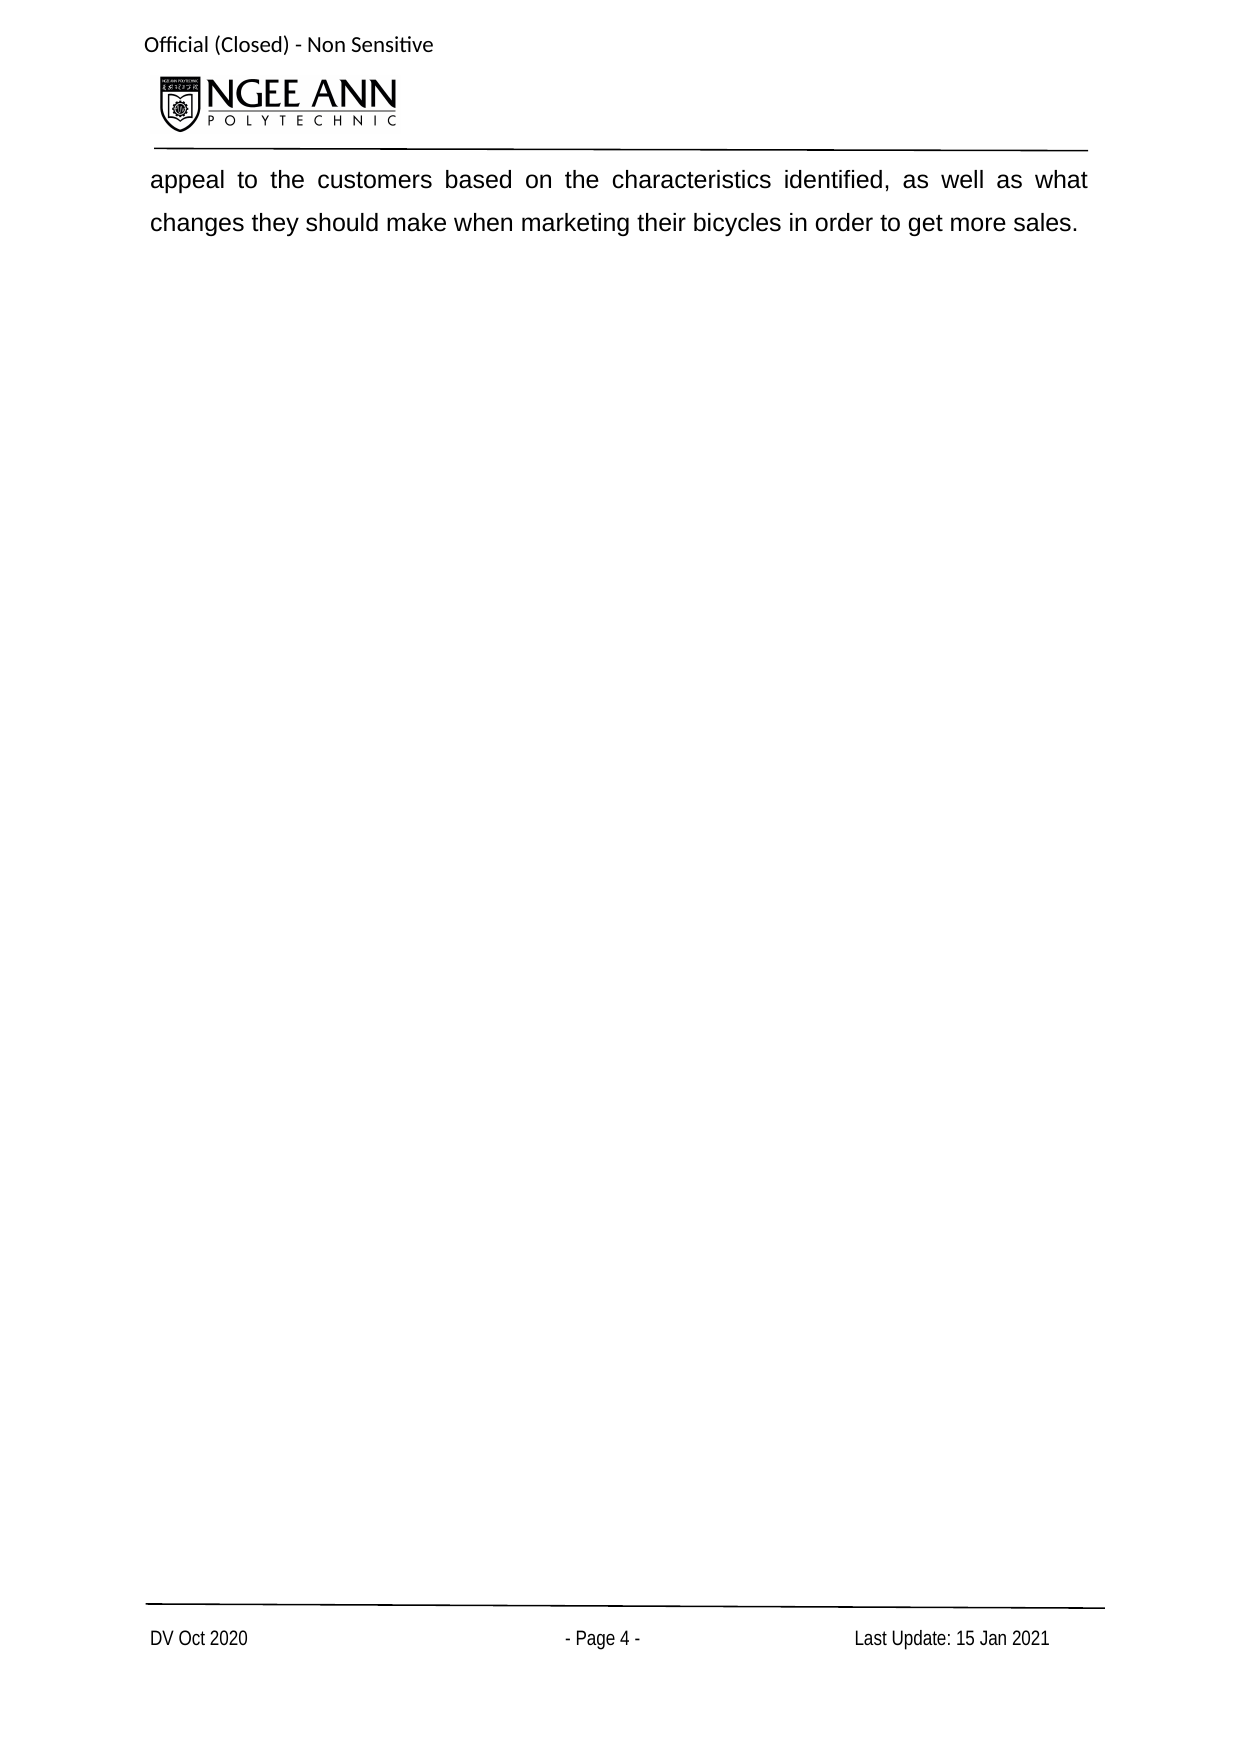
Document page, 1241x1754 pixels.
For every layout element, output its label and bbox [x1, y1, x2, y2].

text [150, 165, 1090, 237]
picture [150, 75, 402, 134]
